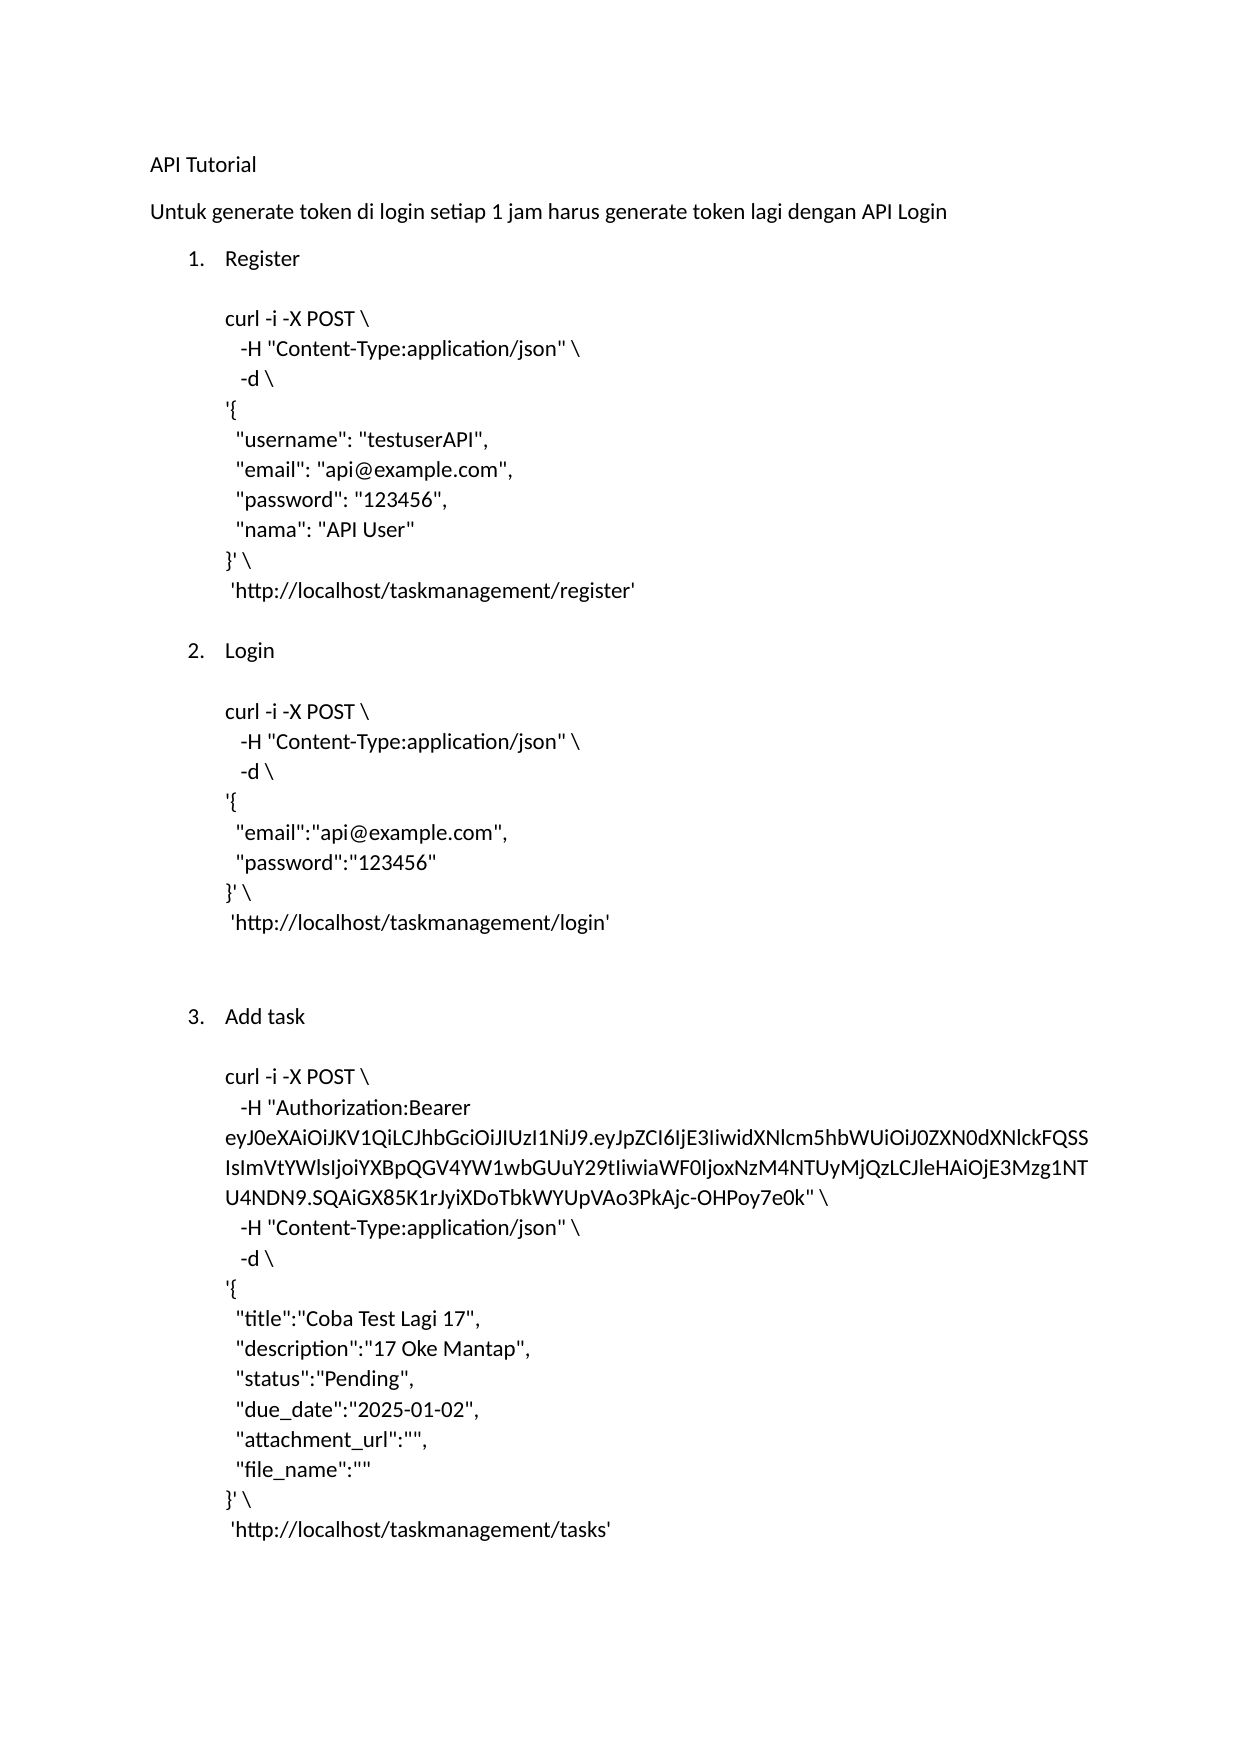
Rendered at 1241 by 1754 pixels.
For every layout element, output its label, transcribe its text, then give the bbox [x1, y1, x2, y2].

list -H "Content-Type:application/json" \ [225, 1213, 1090, 1242]
list curl -i -X POST \ [225, 697, 1090, 725]
list 'http://localhost/taskmanagement/login' [225, 908, 1090, 936]
text Untuk generate token di login setiap 1 jam harus generate token lagi dengan API Login [150, 197, 1090, 225]
text API Tutorial [150, 150, 1090, 178]
list curl -i -X POST \ [225, 304, 1090, 332]
list Register [187, 244, 1090, 272]
list "password": "123456", [225, 485, 1090, 513]
list Add task [187, 1002, 1090, 1030]
list }' \ [225, 878, 1090, 906]
list "email":"api@example.com", [225, 818, 1090, 846]
list -H "Authorization:Bearer eyJ0eXAiOiJKV1QiLCJhbGciOiJIUzI1NiJ9.eyJpZCI6IjE3IiwidXNlcm5hbWUiOiJ0ZXN0dXNlckFQSSIsImVtYWlsIjoiYXBpQGV4YW1wbGUuY29tIiwiaWF0IjoxNzM4NTUyMjQzLCJleHAiOjE3Mzg1NTU4NDN9.SQAiGX85K1rJyiXDoTbkWYUpVAo3PkAjc-OHPoy7e0k" \ [225, 1093, 1090, 1211]
list '{ [225, 1274, 1090, 1302]
list "title":"Coba Test Lagi 17", [225, 1304, 1090, 1332]
list 'http://localhost/taskmanagement/register' [225, 576, 1090, 604]
list Login [187, 636, 1090, 664]
list "file_name":"" [225, 1455, 1090, 1483]
list -H "Content-Type:application/json" \ [225, 727, 1090, 755]
list -d \ [225, 757, 1090, 785]
list "email": "api@example.com", [225, 455, 1090, 483]
list "username": "testuserAPI", [225, 425, 1090, 453]
list -H "Content-Type:application/json" \ [225, 334, 1090, 362]
list }' \ [225, 546, 1090, 574]
list 'http://localhost/taskmanagement/tasks' [225, 1516, 1090, 1544]
list "nama": "API User" [225, 516, 1090, 544]
list "status":"Pending", [225, 1364, 1090, 1393]
list -d \ [225, 364, 1090, 393]
list -d \ [225, 1244, 1090, 1272]
list '{ [225, 395, 1090, 423]
list '{ [225, 787, 1090, 816]
list curl -i -X POST \ [225, 1062, 1090, 1091]
list }' \ [225, 1485, 1090, 1513]
list "attachment_url":"", [225, 1425, 1090, 1453]
list "description":"17 Oke Mantap", [225, 1334, 1090, 1362]
list "password":"123456" [225, 848, 1090, 876]
list "due_date":"2025-01-02", [225, 1395, 1090, 1423]
